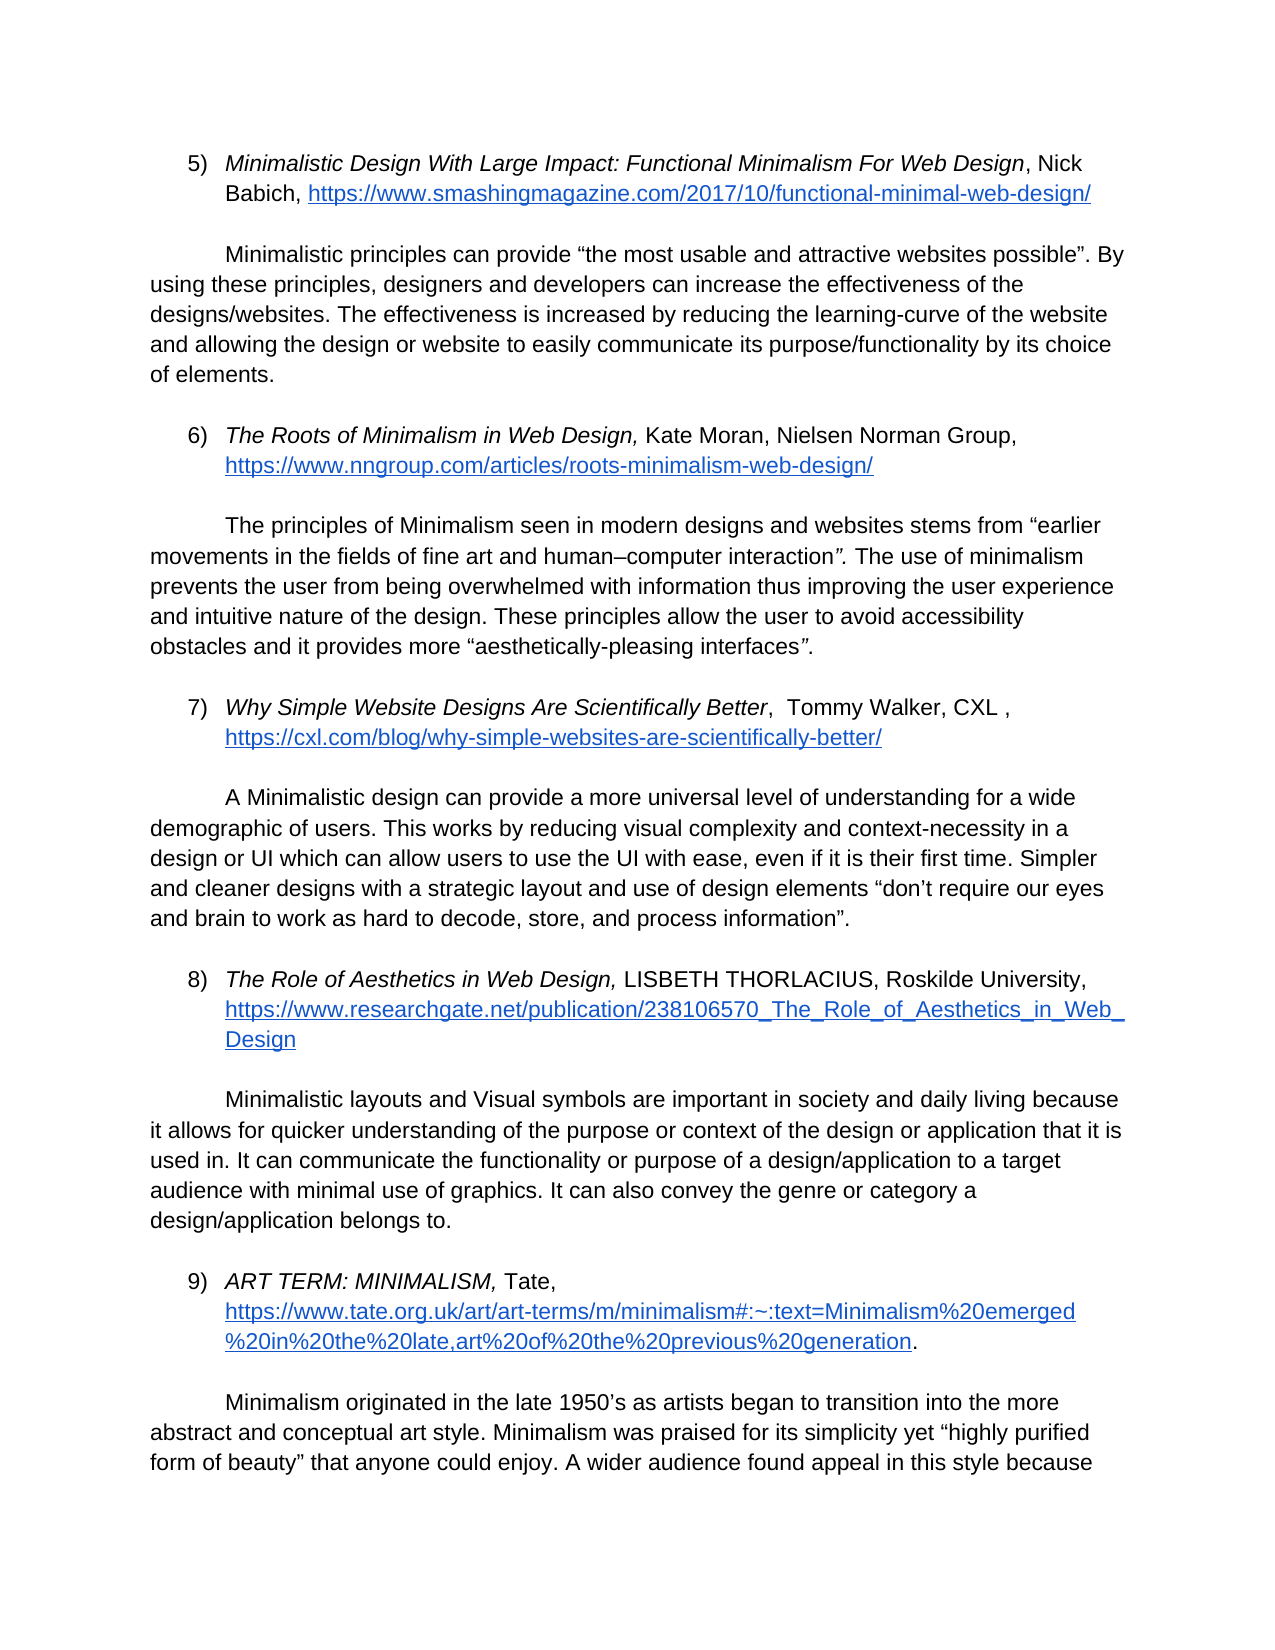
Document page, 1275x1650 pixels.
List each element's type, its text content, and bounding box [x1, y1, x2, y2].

list The Role of Aesthetics in Web Design, LISBETH THORLACIUS, Roskilde University, https://www.researchgate.net/publication/238106570_The_Role_of_Aesthetics_in_Web_Design [187, 966, 1125, 1052]
list ART TERM: MINIMALISM, Tate, https://www.tate.org.uk/art/art-terms/m/minimalism#:~:text=Minimalism%20emerged%20in%20the%20late,art%20of%20the%20previous%20generation. [187, 1268, 1125, 1354]
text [150, 1388, 1125, 1475]
list Minimalistic Design With Large Impact: Functional Minimalism For Web Design, Nick Babich, https://www.smashingmagazine.com/2017/10/functional-minimal-web-design/ [187, 150, 1125, 207]
text Minimalistic principles can provide “the most usable and attractive websites possible”. By using these principles, designers and developers can increase the effectiveness of the designs/websites. The effectiveness is increased by reducing the learning-curve of the website and allowing the design or website to easily communicate its purpose/functionality by its choice of elements. [150, 241, 1125, 388]
list The Roots of Minimalism in Web Design, Kate Moran, Nielsen Norman Group, https://www.nngroup.com/articles/roots-minimalism-web-design/ [187, 422, 1125, 478]
text Minimalistic layouts and Visual symbols are important in society and daily living because it allows for quicker understanding of the purpose or context of the design or application that it is used in. It can communicate the functionality or purpose of a design/application to a target audience with minimal use of graphics. It can also convey the genre or category a design/application belongs to. [150, 1086, 1125, 1234]
text The principles of Minimalism seen in modern designs and websites stems from “earlier movements in the fields of fine art and human–computer interaction”. The use of minimalism prevents the user from being overwhelmed with information thus improving the user experience and intuitive nature of the design. These principles allow the user to avoid accessibility obstacles and it provides more “aesthetically-pleasing interfaces”. [150, 512, 1125, 660]
list Why Simple Website Designs Are Scientifically Better, Tommy Walker, CXL , https://cxl.com/blog/why-simple-websites-are-scientifically-better/ [187, 694, 1125, 750]
text A Minimalistic design can provide a more universal level of understanding for a wide demographic of users. This works by reducing visual complexity and context-necessity in a design or UI which can allow users to use the UI with ease, even if it is their first time. Simpler and cleaner designs with a strategic layout and use of design elements “don’t require our eyes and brain to work as hard to decode, store, and process information”. [150, 784, 1125, 932]
